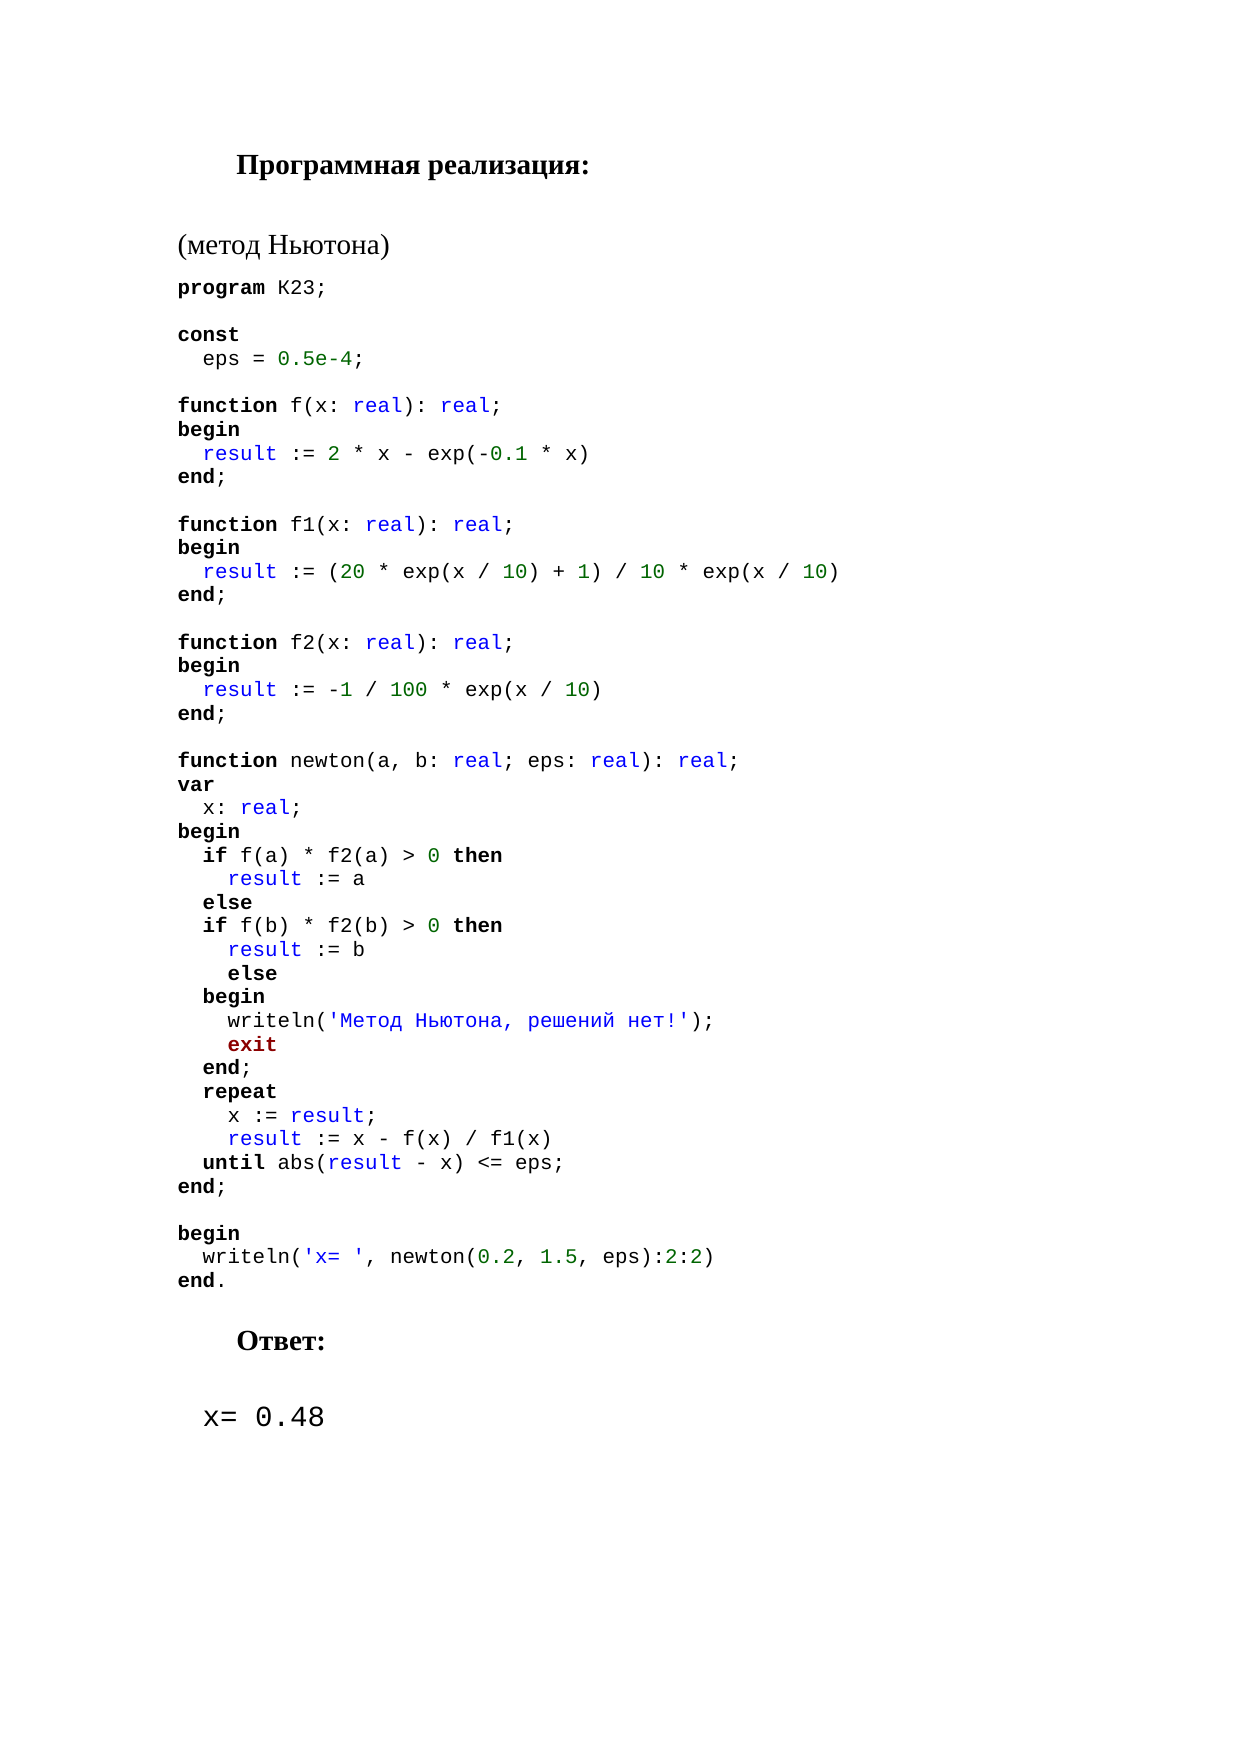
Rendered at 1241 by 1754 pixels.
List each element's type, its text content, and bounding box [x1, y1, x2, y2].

text result := (20 * exp(x / 10) + 1) / 10 * exp(x / 10) [177, 561, 1152, 584]
text begin [177, 537, 1152, 561]
text begin [177, 419, 1152, 443]
text x= 0.48 [177, 1402, 1152, 1436]
text var [177, 774, 1152, 797]
text else [177, 892, 1152, 916]
text result := -1 / 100 * exp(x / 10) [177, 679, 1152, 703]
text begin [177, 655, 1152, 679]
text result := 2 * x - exp(-0.1 * x) [177, 443, 1152, 466]
text const [177, 324, 1152, 348]
text writeln('x= ', newton(0.2, 1.5, eps):2:2) [177, 1247, 1152, 1270]
text else [177, 963, 1152, 986]
text exit [177, 1034, 1152, 1057]
text function newton(a, b: real; eps: real): real; [177, 750, 1152, 774]
text begin [177, 1223, 1152, 1247]
text if f(a) * f2(a) > 0 then [177, 844, 1152, 868]
text begin [177, 821, 1152, 844]
text result := a [177, 868, 1152, 892]
text writeln('Метод Ньютона, решений нет!'); [177, 1010, 1152, 1034]
text if f(b) * f2(b) > 0 then [177, 916, 1152, 939]
text result := x - f(x) / f1(x) [177, 1128, 1152, 1152]
text Программная реализация: [177, 147, 1152, 181]
text end; [177, 1176, 1152, 1199]
text end; [177, 584, 1152, 608]
text (метод Ньютона) [177, 227, 1152, 260]
text end. [177, 1270, 1152, 1294]
text function f2(x: real): real; [177, 632, 1152, 655]
text result := b [177, 939, 1152, 963]
text until abs(result - x) <= eps; [177, 1152, 1152, 1176]
text repeat [177, 1081, 1152, 1105]
text x: real; [177, 797, 1152, 821]
text eps = 0.5e-4; [177, 348, 1152, 372]
text end; [177, 1057, 1152, 1081]
text begin [177, 986, 1152, 1010]
text function f1(x: real): real; [177, 513, 1152, 537]
text x := result; [177, 1105, 1152, 1128]
text Ответ: [177, 1323, 1152, 1357]
text end; [177, 466, 1152, 490]
text program К23; [177, 277, 1152, 301]
text end; [177, 703, 1152, 726]
text function f(x: real): real; [177, 395, 1152, 419]
